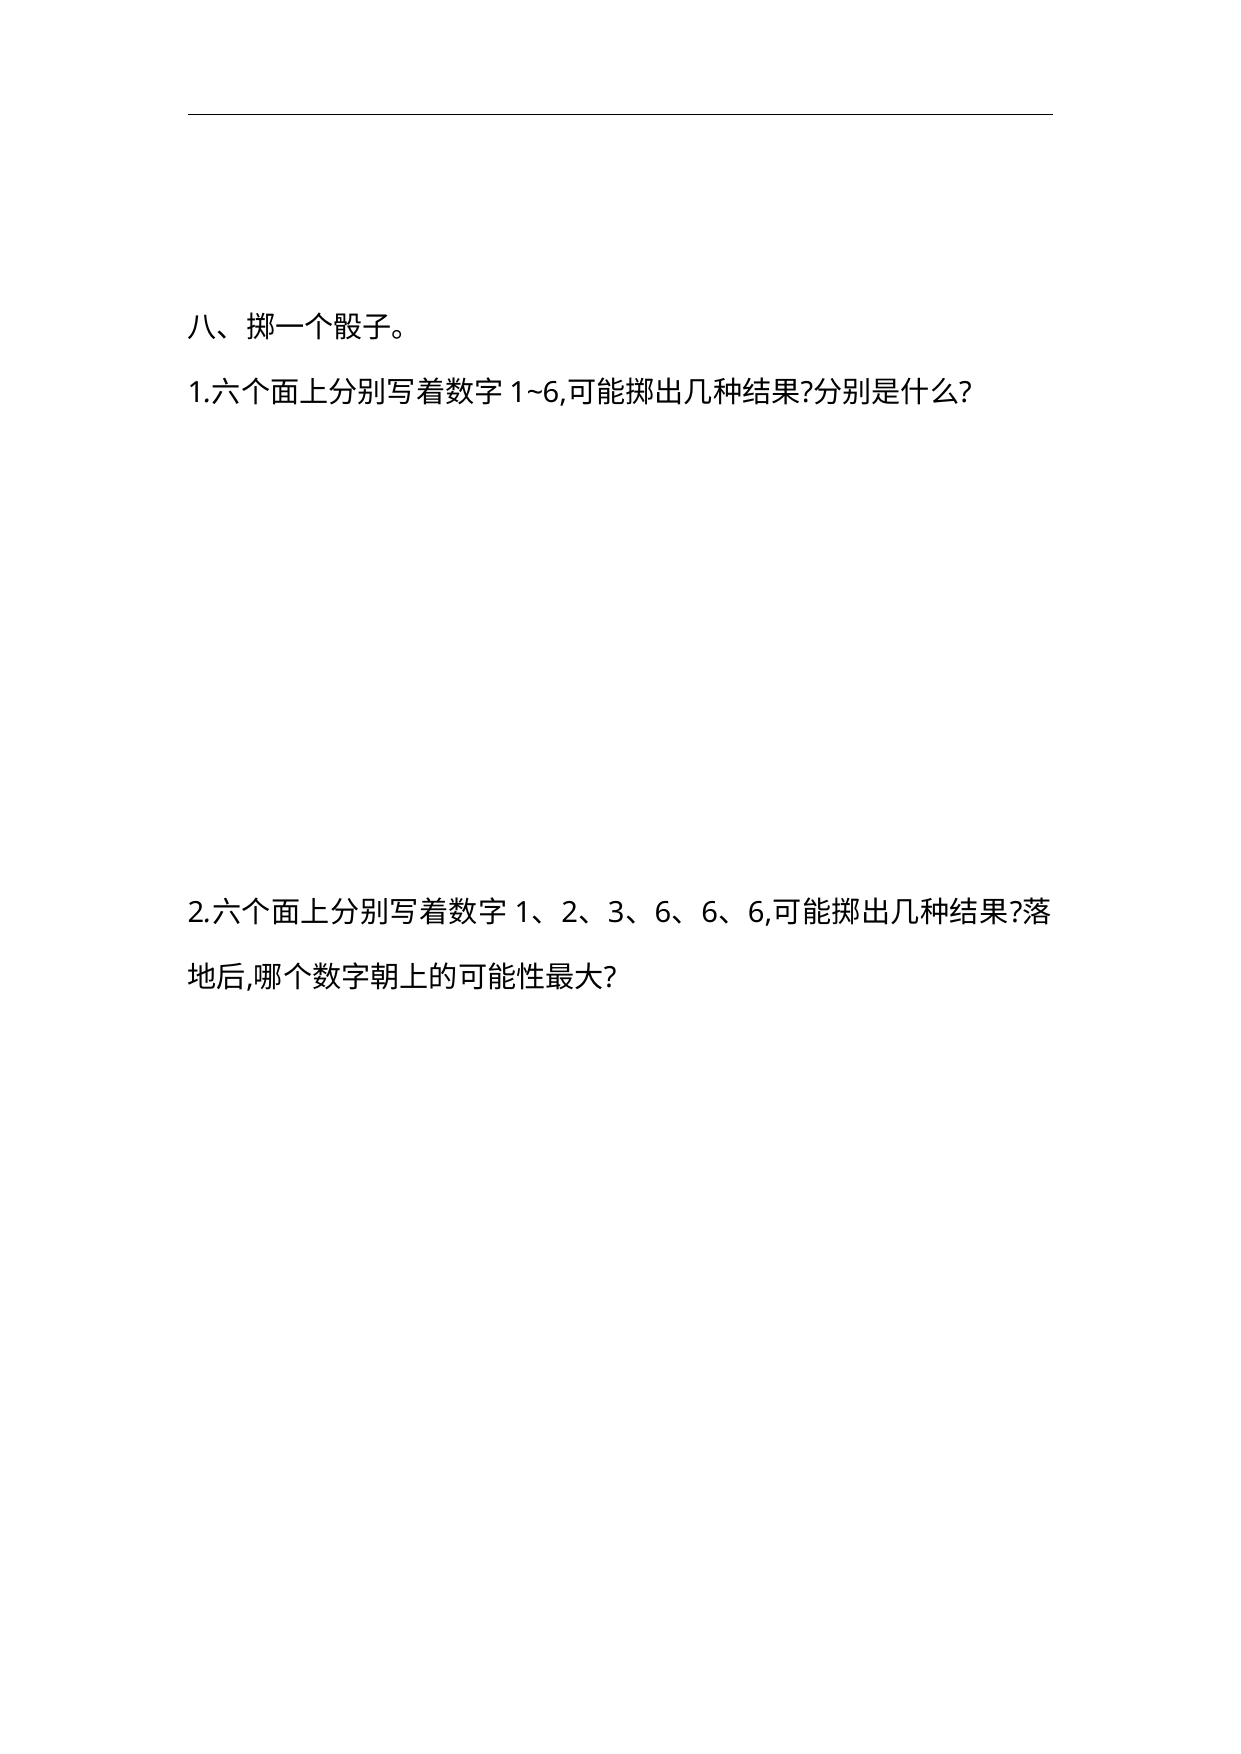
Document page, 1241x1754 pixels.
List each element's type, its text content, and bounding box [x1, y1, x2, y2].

text 八、掷一个骰子。 [187, 292, 1053, 357]
text 1.六个面上分别写着数字1~6,可能掷出几种结果?分别是什么? [187, 357, 1053, 422]
text 2.六个面上分别写着数字1、2、3、6、6、6,可能掷出几种结果?落地后,哪个数字朝上的可能性最大? [187, 877, 1053, 1007]
